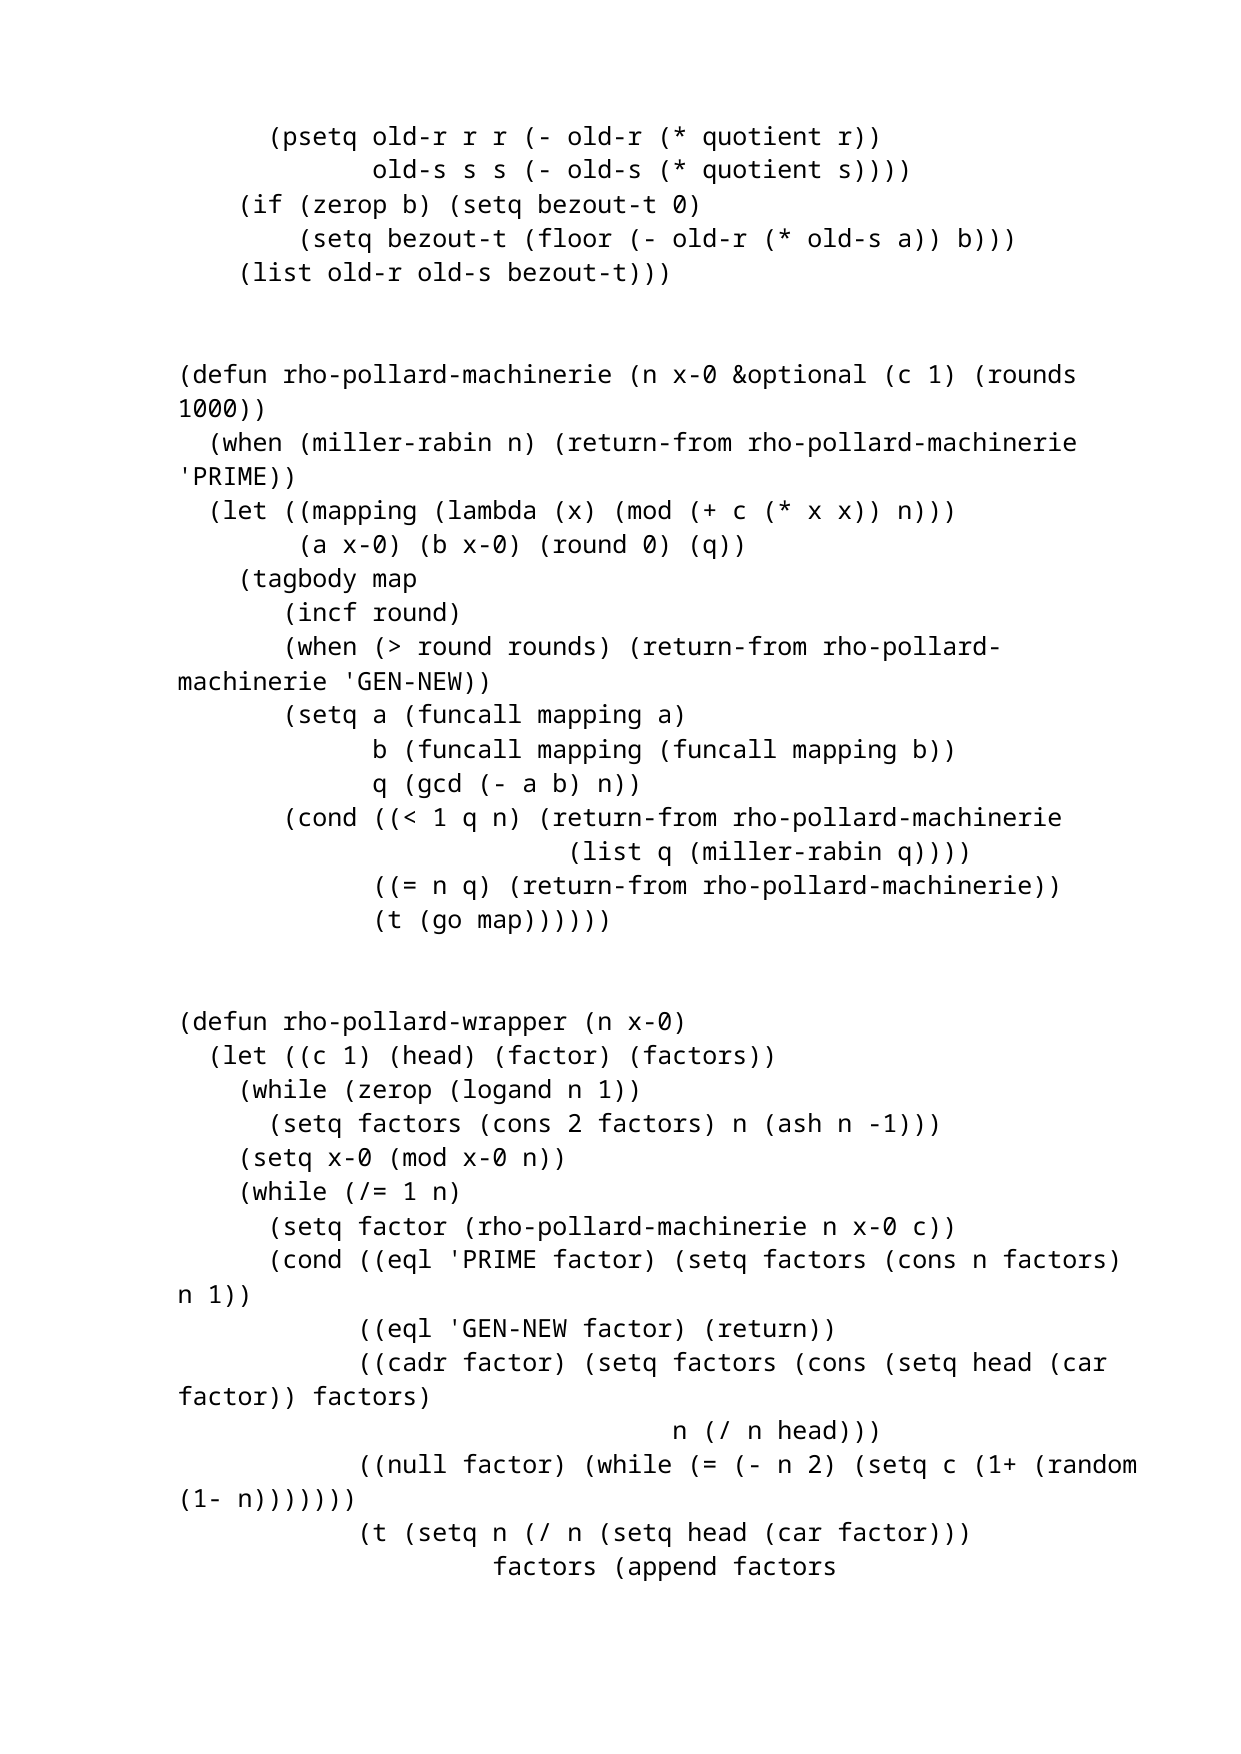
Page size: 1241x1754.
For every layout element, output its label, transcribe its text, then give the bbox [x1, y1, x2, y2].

text (t (go map)))))) [177, 902, 1152, 936]
text (while (zerop (logand n 1)) [177, 1072, 1152, 1106]
text (when (miller-rabin n) (return-from rho-pollard-machinerie 'PRIME)) [177, 425, 1152, 493]
text (setq x-0 (mod x-0 n)) [177, 1140, 1152, 1174]
text (tagbody map [177, 561, 1152, 595]
text ((= n q) (return-from rho-pollard-machinerie)) [177, 867, 1152, 902]
text (list old-r old-s bezout-t))) [177, 254, 1152, 288]
text ((cadr factor) (setq factors (cons (setq head (car factor)) factors) [177, 1344, 1152, 1412]
text (let ((mapping (lambda (x) (mod (+ c (* x x)) n))) [177, 493, 1152, 527]
text (cond ((< 1 q n) (return-from rho-pollard-machinerie [177, 799, 1152, 833]
text (t (setq n (/ n (setq head (car factor))) [177, 1515, 1152, 1549]
text (setq factor (rho-pollard-machinerie n x-0 c)) [177, 1208, 1152, 1242]
text (let ((c 1) (head) (factor) (factors)) [177, 1038, 1152, 1072]
text (while (/= 1 n) [177, 1174, 1152, 1208]
text ((null factor) (while (= (- n 2) (setq c (1+ (random (1- n))))))) [177, 1447, 1152, 1515]
text ((eql 'GEN-NEW factor) (return)) [177, 1310, 1152, 1344]
text (cond ((eql 'PRIME factor) (setq factors (cons n factors) n 1)) [177, 1242, 1152, 1310]
text (list q (miller-rabin q)))) [177, 833, 1152, 867]
text q (gcd (- a b) n)) [177, 765, 1152, 799]
text factors (append factors [177, 1549, 1152, 1583]
text (setq factors (cons 2 factors) n (ash n -1))) [177, 1106, 1152, 1140]
text (if (zerop b) (setq bezout-t 0) [177, 186, 1152, 220]
text (incf round) [177, 595, 1152, 629]
text (setq a (funcall mapping a) [177, 697, 1152, 731]
text (a x-0) (b x-0) (round 0) (q)) [177, 527, 1152, 561]
text old-s s s (- old-s (* quotient s)))) [177, 152, 1152, 186]
text (when (> round rounds) (return-from rho-pollard-machinerie 'GEN-NEW)) [177, 629, 1152, 697]
text (setq bezout-t (floor (- old-r (* old-s a)) b))) [177, 220, 1152, 254]
text (psetq old-r r r (- old-r (* quotient r)) [177, 118, 1152, 152]
text (defun rho-pollard-machinerie (n x-0 &optional (c 1) (rounds 1000)) [177, 357, 1152, 425]
text (defun rho-pollard-wrapper (n x-0) [177, 1004, 1152, 1038]
text b (funcall mapping (funcall mapping b)) [177, 731, 1152, 765]
text n (/ n head))) [177, 1412, 1152, 1447]
